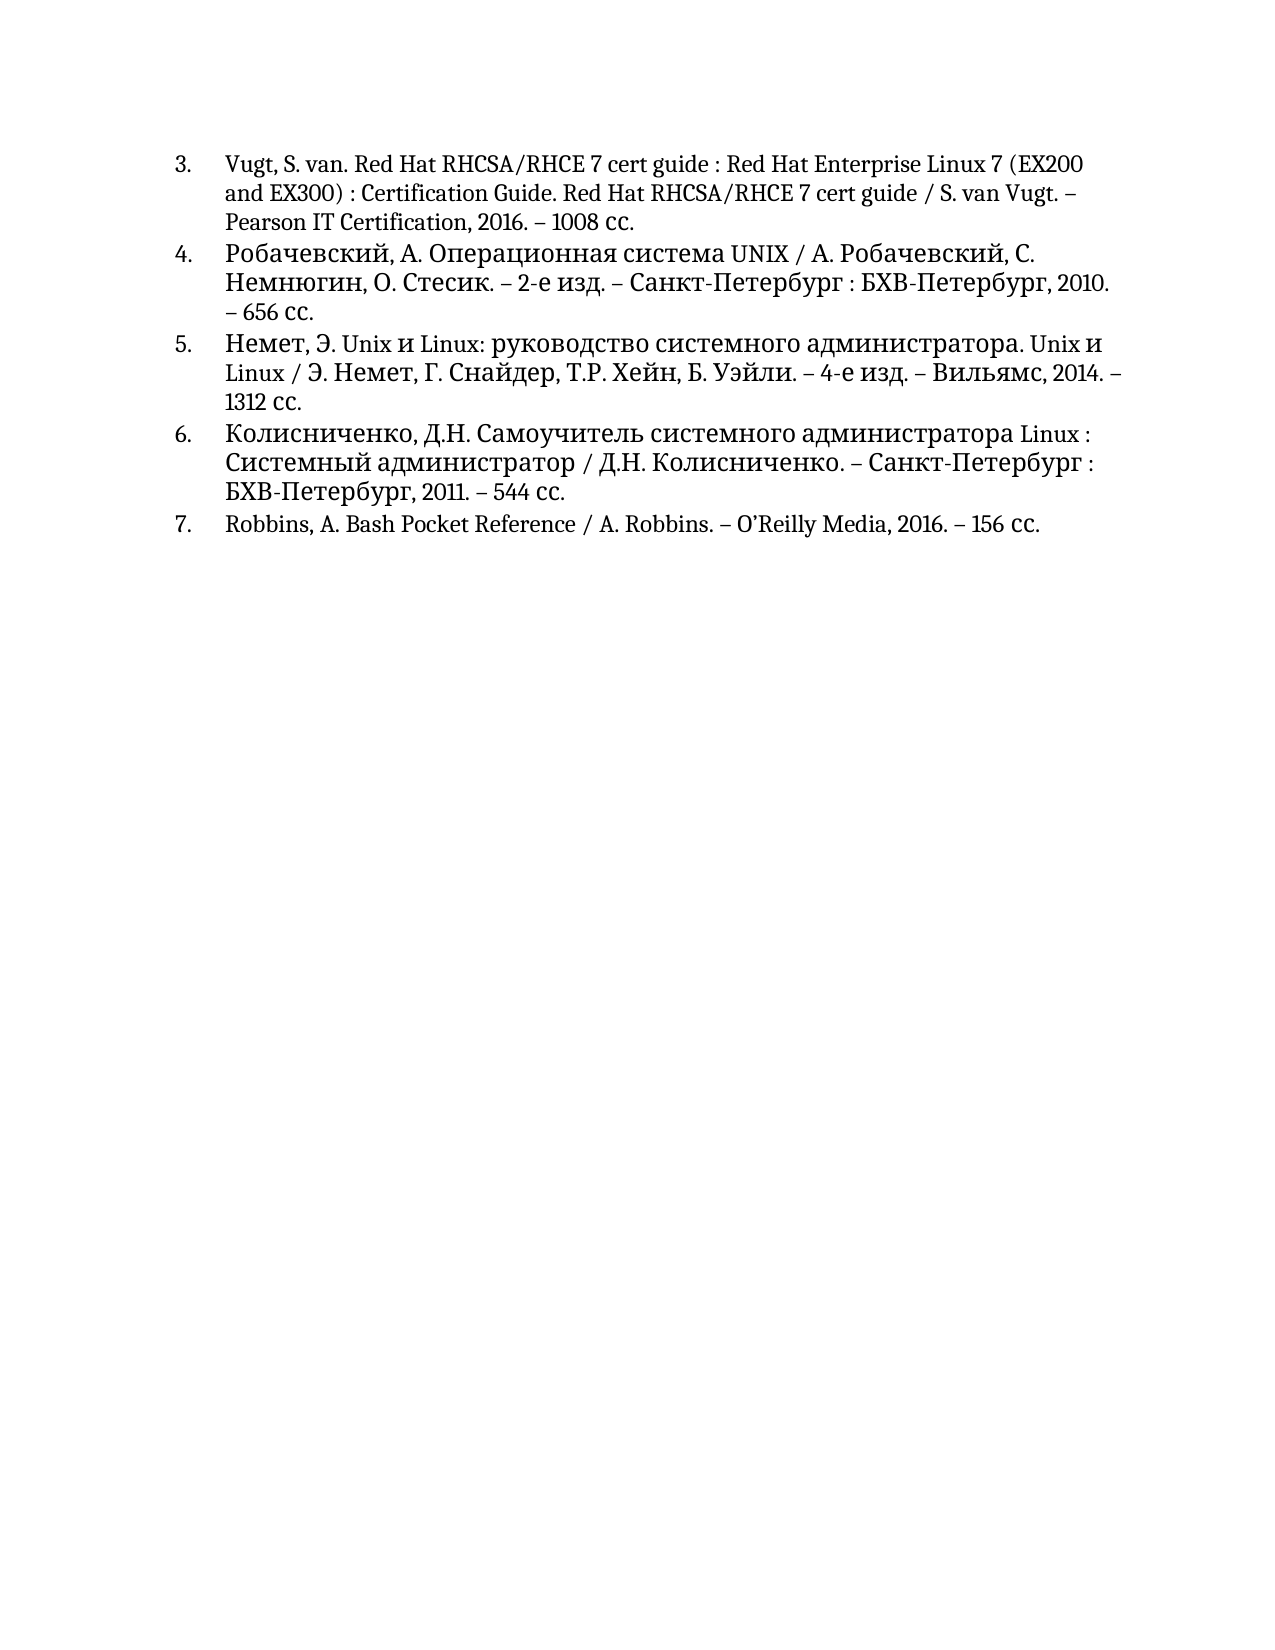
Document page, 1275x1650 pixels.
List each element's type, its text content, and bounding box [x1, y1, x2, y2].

list Робачевский, А. Операционная система UNIX / А. Робачевский, С. Немнюгин, О. Стесик. – 2-е изд. – Санкт-Петербург : БХВ-Петербург, 2010. – 656 сс. [175, 240, 1125, 326]
list Колисниченко, Д.Н. Самоучитель системного администратора Linux : Системный администратор / Д.Н. Колисниченко. – Санкт-Петербург : БХВ-Петербург, 2011. – 544 сс. [175, 420, 1125, 506]
list Немет, Э. Unix и Linux: руководство системного администратора. Unix и Linux / Э. Немет, Г. Снайдер, Т.Р. Хейн, Б. Уэйли. – 4-е изд. – Вильямс, 2014. – 1312 сс. [175, 330, 1125, 416]
list Robbins, A. Bash Pocket Reference / A. Robbins. – O’Reilly Media, 2016. – 156 сс. [175, 510, 1125, 539]
list Vugt, S. van. Red Hat RHCSA/RHCE 7 cert guide : Red Hat Enterprise Linux 7 (EX200 and EX300) : Certification Guide. Red Hat RHCSA/RHCE 7 cert guide / S. van Vugt. – Pearson IT Certification, 2016. – 1008 сс. [175, 150, 1125, 236]
